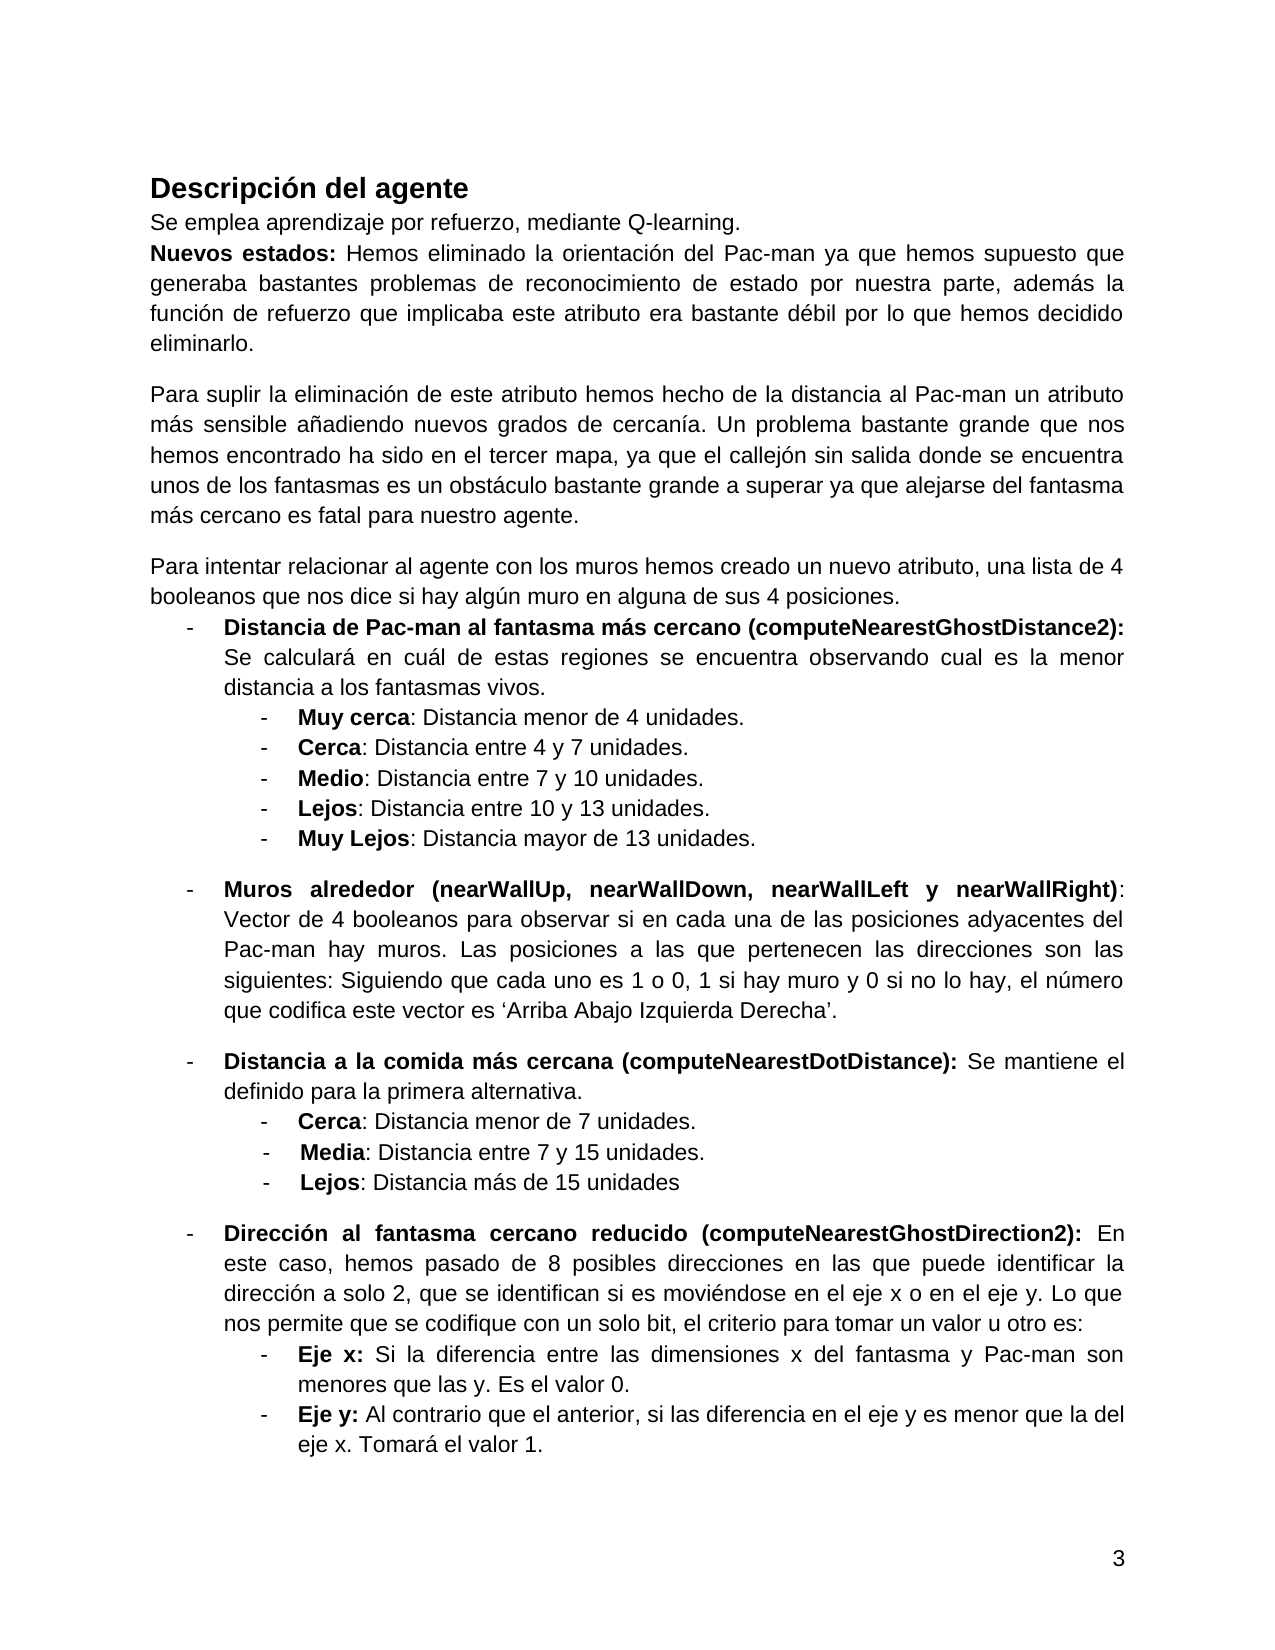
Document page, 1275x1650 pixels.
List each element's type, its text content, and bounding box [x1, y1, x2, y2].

list Lejos: Distancia más de 15 unidades [262, 1169, 1125, 1195]
list Distancia a la comida más cercana (computeNearestDotDistance): Se mantiene el definido para la primera alternativa. [186, 1048, 1125, 1104]
list Distancia de Pac-man al fantasma más cercano (computeNearestGhostDistance2): Se calculará en cuál de estas regiones se encuentra observando cual es la menor distancia a los fantasmas vivos. [186, 613, 1125, 700]
list Media: Distancia entre 7 y 15 unidades. [262, 1138, 1125, 1165]
text Nuevos estados: Hemos eliminado la orientación del Pac-man ya que hemos supuesto que generaba bastantes problemas de reconocimiento de estado por nuestra parte, además la función de refuerzo que implicaba este atributo era bastante débil por lo que hemos decidido eliminarlo. [150, 239, 1125, 357]
text Para intentar relacionar al agente con los muros hemos creado un nuevo atributo, una lista de 4 booleanos que nos dice si hay algún muro en alguna de sus 4 posiciones. [150, 553, 1125, 610]
list Cerca: Distancia entre 4 y 7 unidades. [260, 734, 1125, 761]
list Medio: Distancia entre 7 y 10 unidades. [260, 764, 1125, 791]
list Muros alrededor (nearWallUp, nearWallDown, nearWallLeft y nearWallRight): Vector de 4 booleanos para observar si en cada una de las posiciones adyacentes del Pac-man hay muros. Las posiciones a las que pertenecen las direcciones son las siguientes: Siguiendo que cada uno es 1 o 0, 1 si hay muro y 0 si no lo hay, el número que codifica este vector es ‘Arriba Abajo Izquierda Derecha’. [186, 876, 1125, 1023]
list Eje x: Si la diferencia entre las dimensiones x del fantasma y Pac-man son menores que las y. Es el valor 0. [260, 1341, 1125, 1397]
list Eje y: Al contrario que el anterior, si las diferencia en el eje y es menor que la del eje x. Tomará el valor 1. [260, 1401, 1125, 1458]
list Cerca: Distancia menor de 7 unidades. [260, 1108, 1125, 1135]
list Muy cerca: Distancia menor de 4 unidades. [260, 704, 1125, 731]
list Dirección al fantasma cercano reducido (computeNearestGhostDirection2): En este caso, hemos pasado de 8 posibles direcciones en las que puede identificar la dirección a solo 2, que se identifican si es moviéndose en el eje x o en el eje y. Lo que nos permite que se codifique con un solo bit, el criterio para tomar un valor u otro es: [186, 1220, 1125, 1337]
subtitle Descripción del agente [150, 171, 1125, 204]
text Se emplea aprendizaje por refuerzo, mediante Q-learning. [150, 209, 1125, 236]
text Para suplir la eliminación de este atributo hemos hecho de la distancia al Pac-man un atributo más sensible añadiendo nuevos grados de cercanía. Un problema bastante grande que nos hemos encontrado ha sido en el tercer mapa, ya que el callejón sin salida donde se encuentra unos de los fantasmas es un obstáculo bastante grande a superar ya que alejarse del fantasma más cercano es fatal para nuestro agente. [150, 381, 1125, 528]
list Muy Lejos: Distancia mayor de 13 unidades. [260, 825, 1125, 851]
list Lejos: Distancia entre 10 y 13 unidades. [260, 795, 1125, 821]
